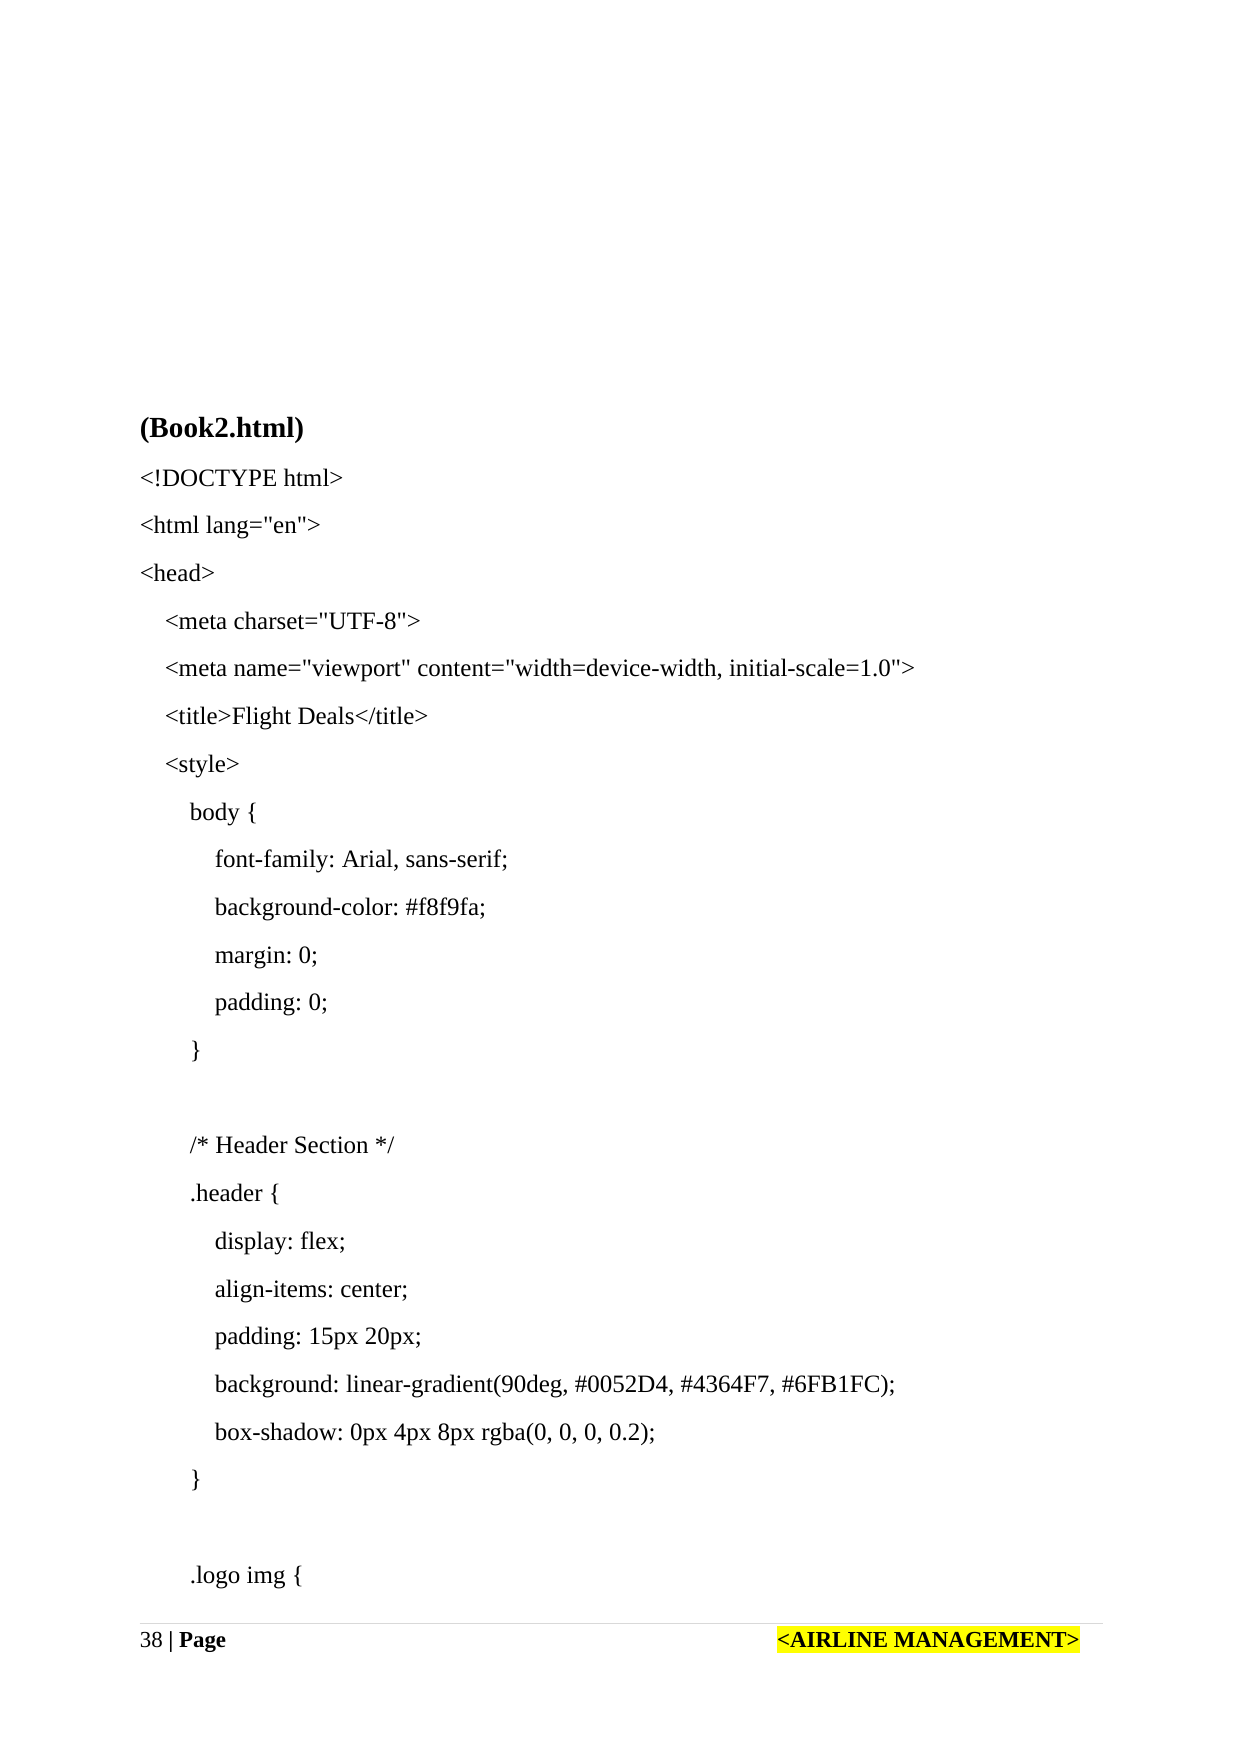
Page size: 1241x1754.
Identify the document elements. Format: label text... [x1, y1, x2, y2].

text display: flex; [139, 1226, 1103, 1255]
text background-color: #f8f9fa; [139, 892, 1103, 921]
text .logo img { [139, 1560, 1103, 1589]
text font-family: Arial, sans-serif; [139, 844, 1103, 873]
text <meta charset="UTF-8"> [139, 606, 1103, 634]
text <title>Flight Deals</title> [139, 701, 1103, 730]
text } [139, 1035, 1103, 1064]
text box-shadow: 0px 4px 8px rgba(0, 0, 0, 0.2); [139, 1417, 1103, 1446]
text } [139, 1464, 1103, 1493]
text padding: 0; [139, 987, 1103, 1016]
text align-items: center; [139, 1274, 1103, 1302]
text (Book2.html) [139, 410, 1103, 443]
text <head> [139, 558, 1103, 587]
text padding: 15px 20px; [139, 1321, 1103, 1350]
text body { [139, 797, 1103, 825]
text <!DOCTYPE html> [139, 463, 1103, 491]
text margin: 0; [139, 940, 1103, 968]
text <meta name="viewport" content="width=device-width, initial-scale=1.0"> [139, 653, 1103, 682]
text background: linear-gradient(90deg, #0052D4, #4364F7, #6FB1FC); [139, 1369, 1103, 1398]
text <html lang="en"> [139, 510, 1103, 539]
text .header { [139, 1178, 1103, 1207]
text /* Header Section */ [139, 1131, 1103, 1159]
text <style> [139, 749, 1103, 778]
